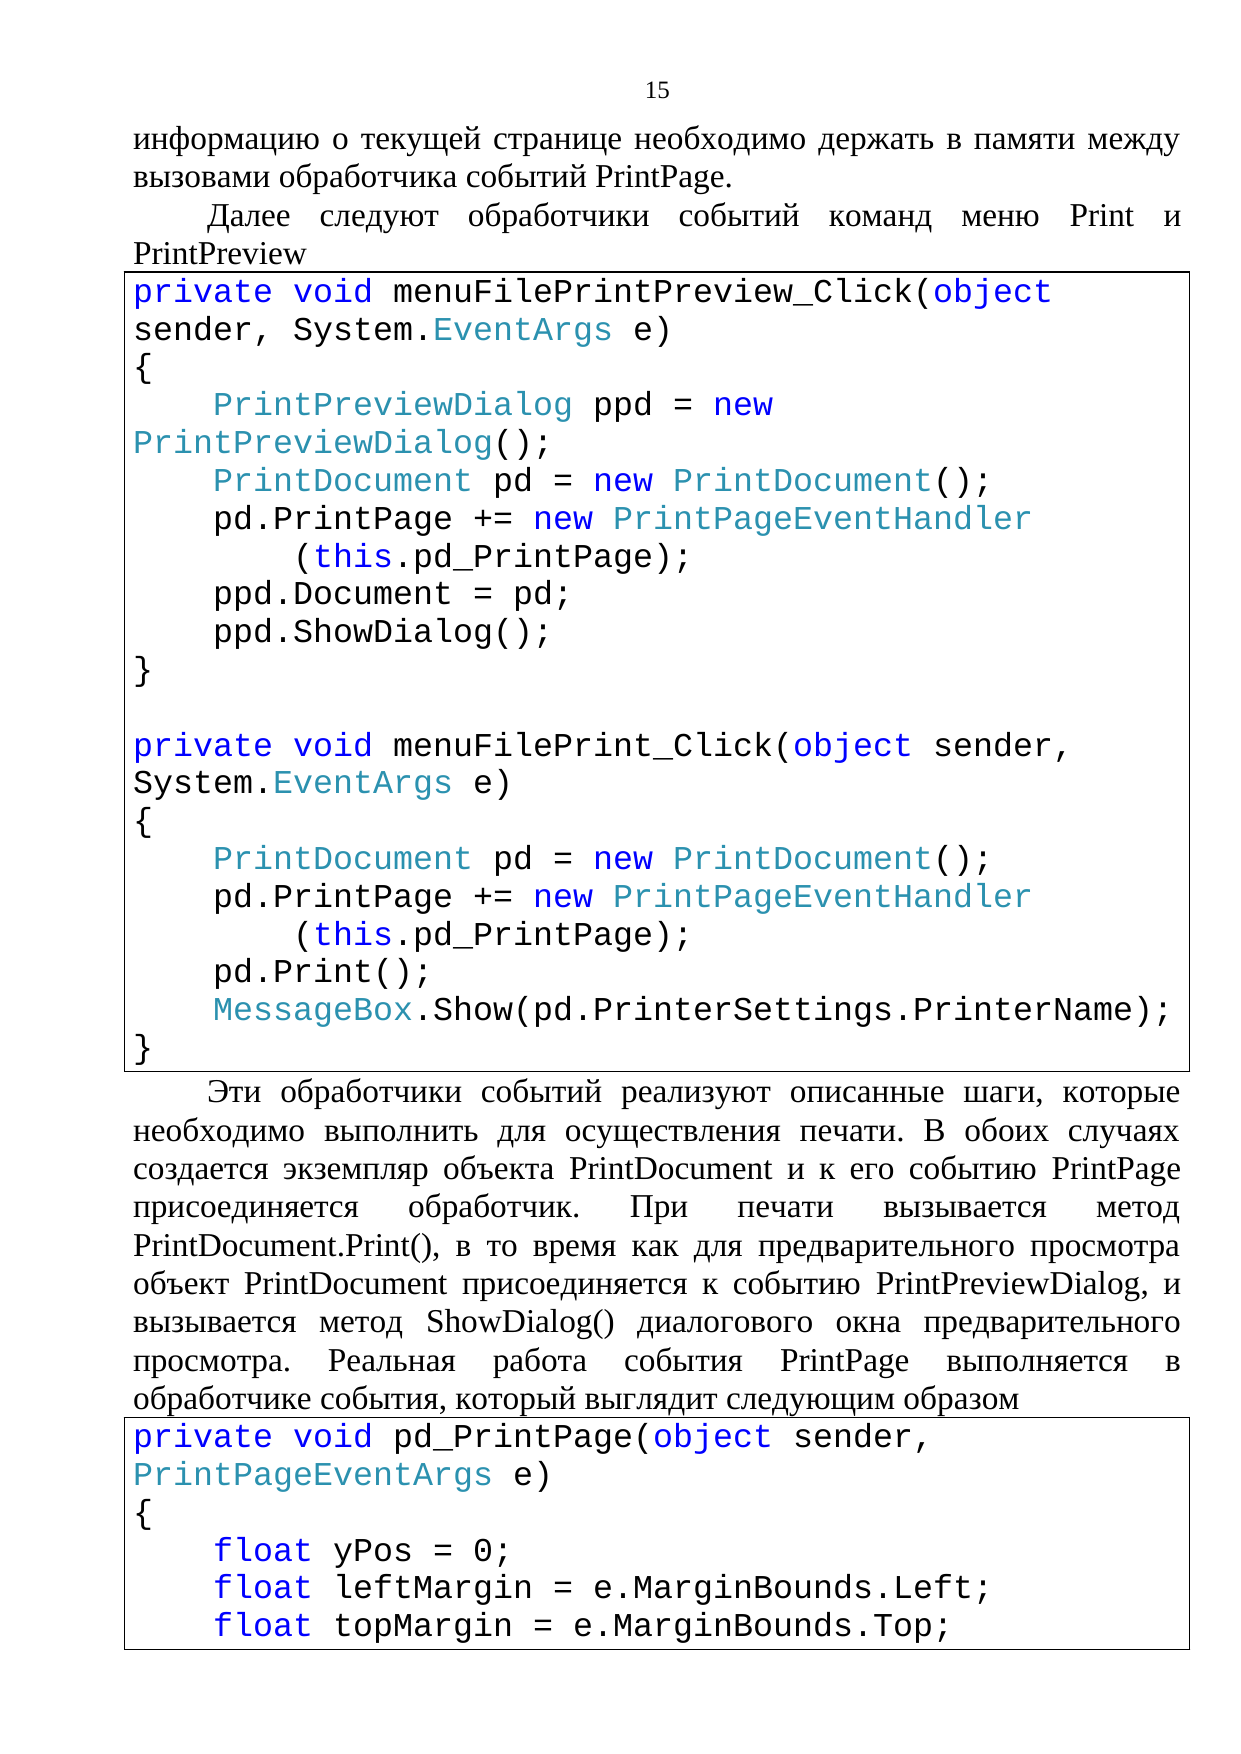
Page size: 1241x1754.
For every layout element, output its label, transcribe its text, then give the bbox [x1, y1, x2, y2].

text { [133, 1496, 1181, 1533]
text float yPos = 0; [133, 1533, 1181, 1571]
text private void menuFilePrintPreview_Click(object sender, System.EventArgs e) [125, 273, 1189, 350]
text (this.pd_PrintPage); [133, 539, 1181, 577]
text private void pd_PrintPage(object sender, PrintPageEventArgs e) [125, 1418, 1189, 1496]
text ppd.Document = pd; [133, 577, 1181, 615]
text (this.pd_PrintPage); [133, 917, 1181, 955]
text pd.Print(); [133, 955, 1181, 993]
text { [133, 350, 1181, 388]
text float leftMargin = e.MarginBounds.Left; [133, 1571, 1181, 1606]
text PrintPreviewDialog ppd = new PrintPreviewDialog(); [133, 388, 1181, 464]
text } [125, 1028, 1189, 1071]
text PrintDocument pd = new PrintDocument(); [133, 464, 1181, 501]
text Эти обработчики событий реализуют описанные шаги, которые необходимо выполнить для осуществления печати. В обоих случаях создается экземпляр объекта PrintDocument и к его событию PrintPage присоединяется обработчик. При печати вызывается метод PrintDocument.Print(), в то время как для предварительного просмотра объект PrintDocument присоединяется к событию PrintPreviewDialog, и вызывается метод ShowDialog() диалогового окна предварительного просмотра. Реальная работа события PrintPage выполняется в обработчике события, который выглядит следующим образом [133, 1072, 1181, 1417]
text PrintDocument pd = new PrintDocument(); [133, 842, 1181, 879]
text pd.PrintPage += new PrintPageEventHandler [133, 879, 1181, 917]
text ppd.ShowDialog(); [133, 615, 1181, 653]
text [133, 118, 1181, 195]
text } [133, 653, 1181, 691]
text float topMargin = e.MarginBounds.Top; [125, 1606, 1189, 1649]
text private void menuFilePrint_Click(object sender, System.EventArgs e) [133, 728, 1181, 804]
text Далее следуют обработчики событий команд меню Print и PrintPreview [133, 195, 1181, 271]
text { [133, 804, 1181, 842]
text MessageBox.Show(pd.PrinterSettings.PrinterName); [133, 993, 1181, 1028]
text pd.PrintPage += new PrintPageEventHandler [133, 501, 1181, 539]
